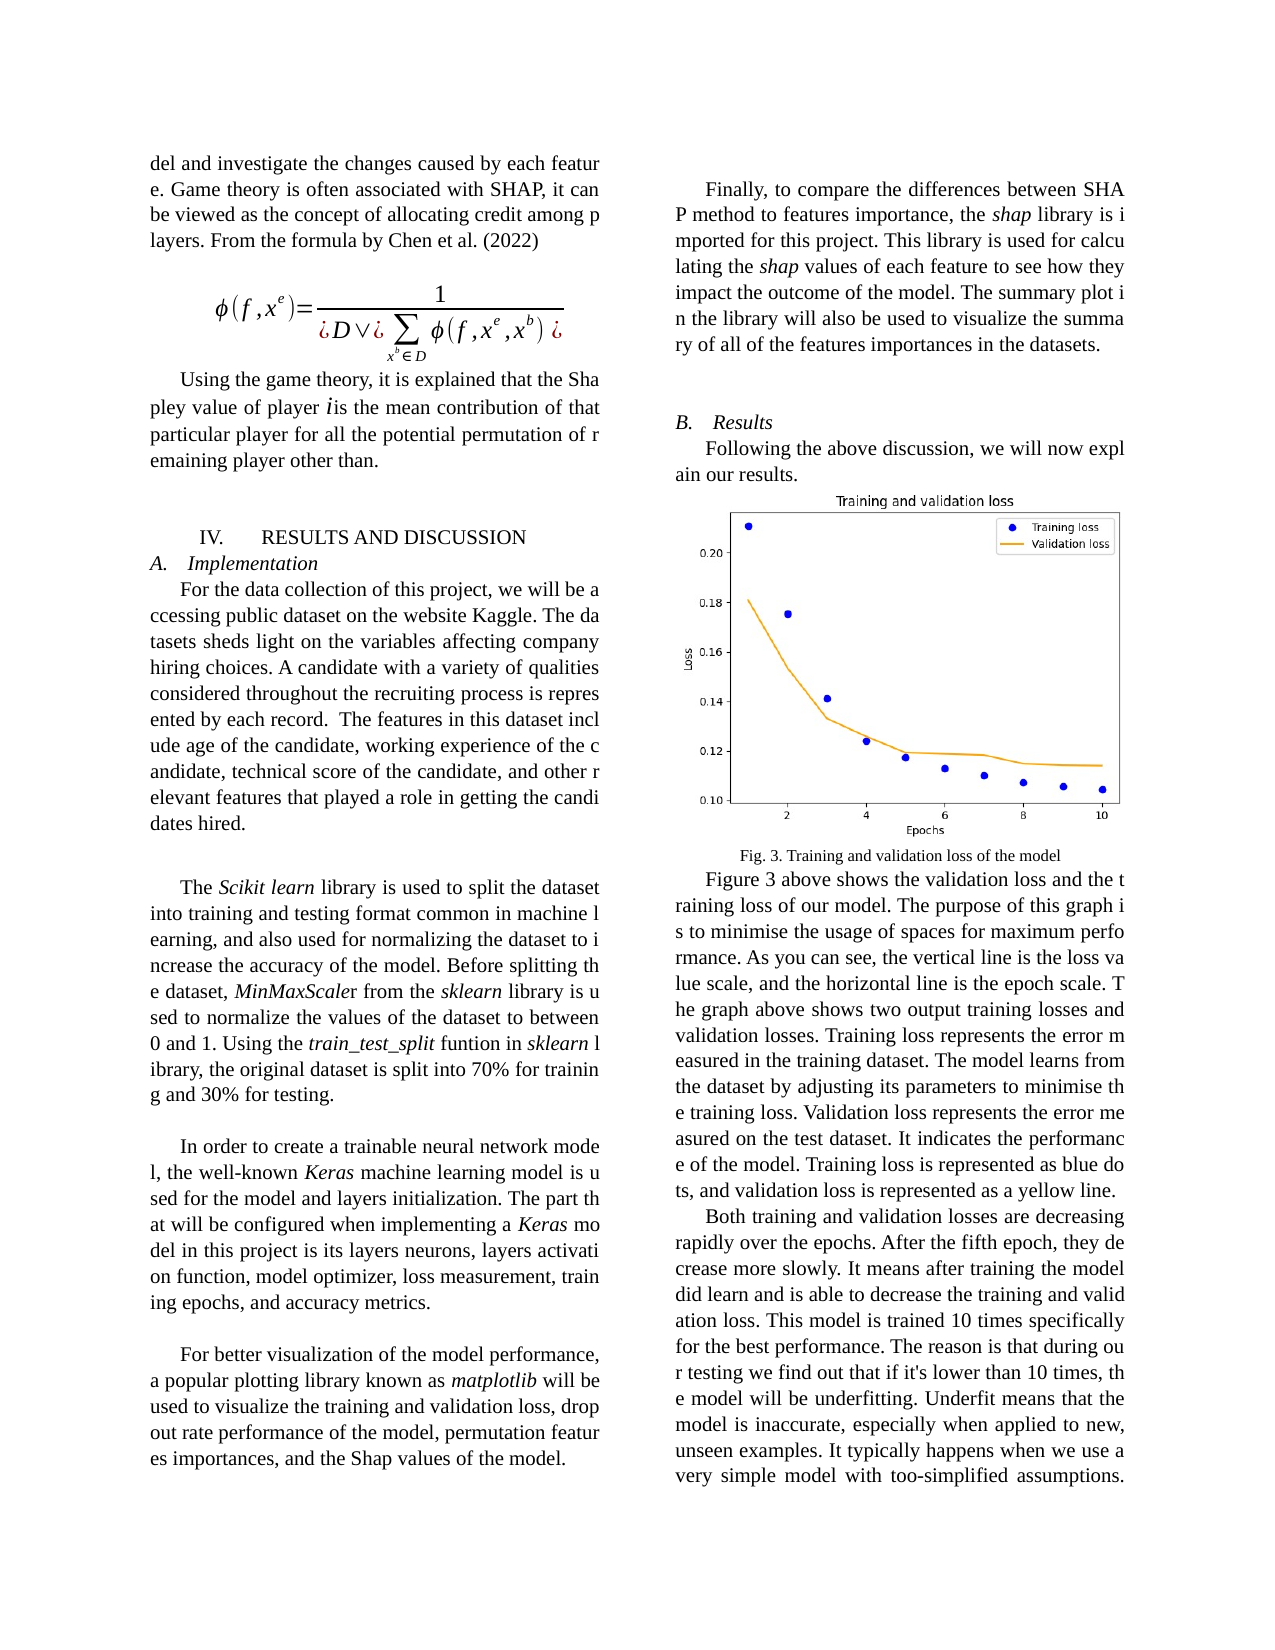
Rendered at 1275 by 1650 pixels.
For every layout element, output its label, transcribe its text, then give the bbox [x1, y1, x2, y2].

text The Scikit learn library is used to split the dataset into training and testing format common in machine learning, and also used for normalizing the dataset to increase the accuracy of the model. Before splitting the dataset, MinMaxScaler from the sklearn library is used to normalize the values of the dataset to between 0 and 1. Using the train_test_split funtion in sklearn library, the original dataset is split into 70% for training and 30% for testing. [150, 875, 600, 1106]
text Fig. 3. Training and validation loss of the model [675, 846, 1125, 865]
text Using the game theory, it is explained that the Shapley value of player is the mean contribution of that particular player for all the potential permutation of remaining player other than. [150, 367, 600, 472]
subtitle Results [675, 410, 1125, 434]
subtitle RESULTS AND DISCUSSION [150, 525, 600, 549]
text For better visualization of the model performance, a popular plotting library known as matplotlib will be used to visualize the training and validation loss, dropout rate performance of the model, permutation features importances, and the Shap values of the model. [150, 1342, 600, 1469]
picture [675, 487, 1127, 844]
text Finally, to compare the differences between SHAP method to features importance, the shap library is imported for this project. This library is used for calculating the shap values of each feature to see how they impact the outcome of the model. The summary plot in the library will also be used to visualize the summary of all of the features importances in the datasets. [675, 176, 1125, 356]
text In order to create a trainable neural network model, the well-known Keras machine learning model is used for the model and layers initialization. The part that will be configured when implementing a Keras model in this project is its layers neurons, layers activation function, model optimizer, loss measurement, training epochs, and accuracy metrics. [150, 1134, 600, 1314]
text For the data collection of this project, we will be accessing public dataset on the website Kaggle. The datasets sheds light on the variables affecting company hiring choices. A candidate with a variety of qualities considered throughout the recruiting process is represented by each record. The features in this dataset include age of the candidate, working experience of the candidate, technical score of the candidate, and other relevant features that played a role in getting the candidates hired. [150, 577, 600, 834]
subtitle Implementation [150, 551, 600, 575]
text Following the above discussion, we will now explain our results. [675, 436, 1125, 486]
text Figure 3 above shows the validation loss and the training loss of our model. The purpose of this graph is to minimise the usage of spaces for maximum performance. As you can see, the vertical line is the loss value scale, and the horizontal line is the epoch scale. The graph above shows two output training losses and validation losses. Training loss represents the error measured in the training dataset. The model learns from the dataset by adjusting its parameters to minimise the training loss. Validation loss represents the error measured on the test dataset. It indicates the performance of the model. Training loss is represented as blue dots, and validation loss is represented as a yellow line. [675, 867, 1125, 1202]
